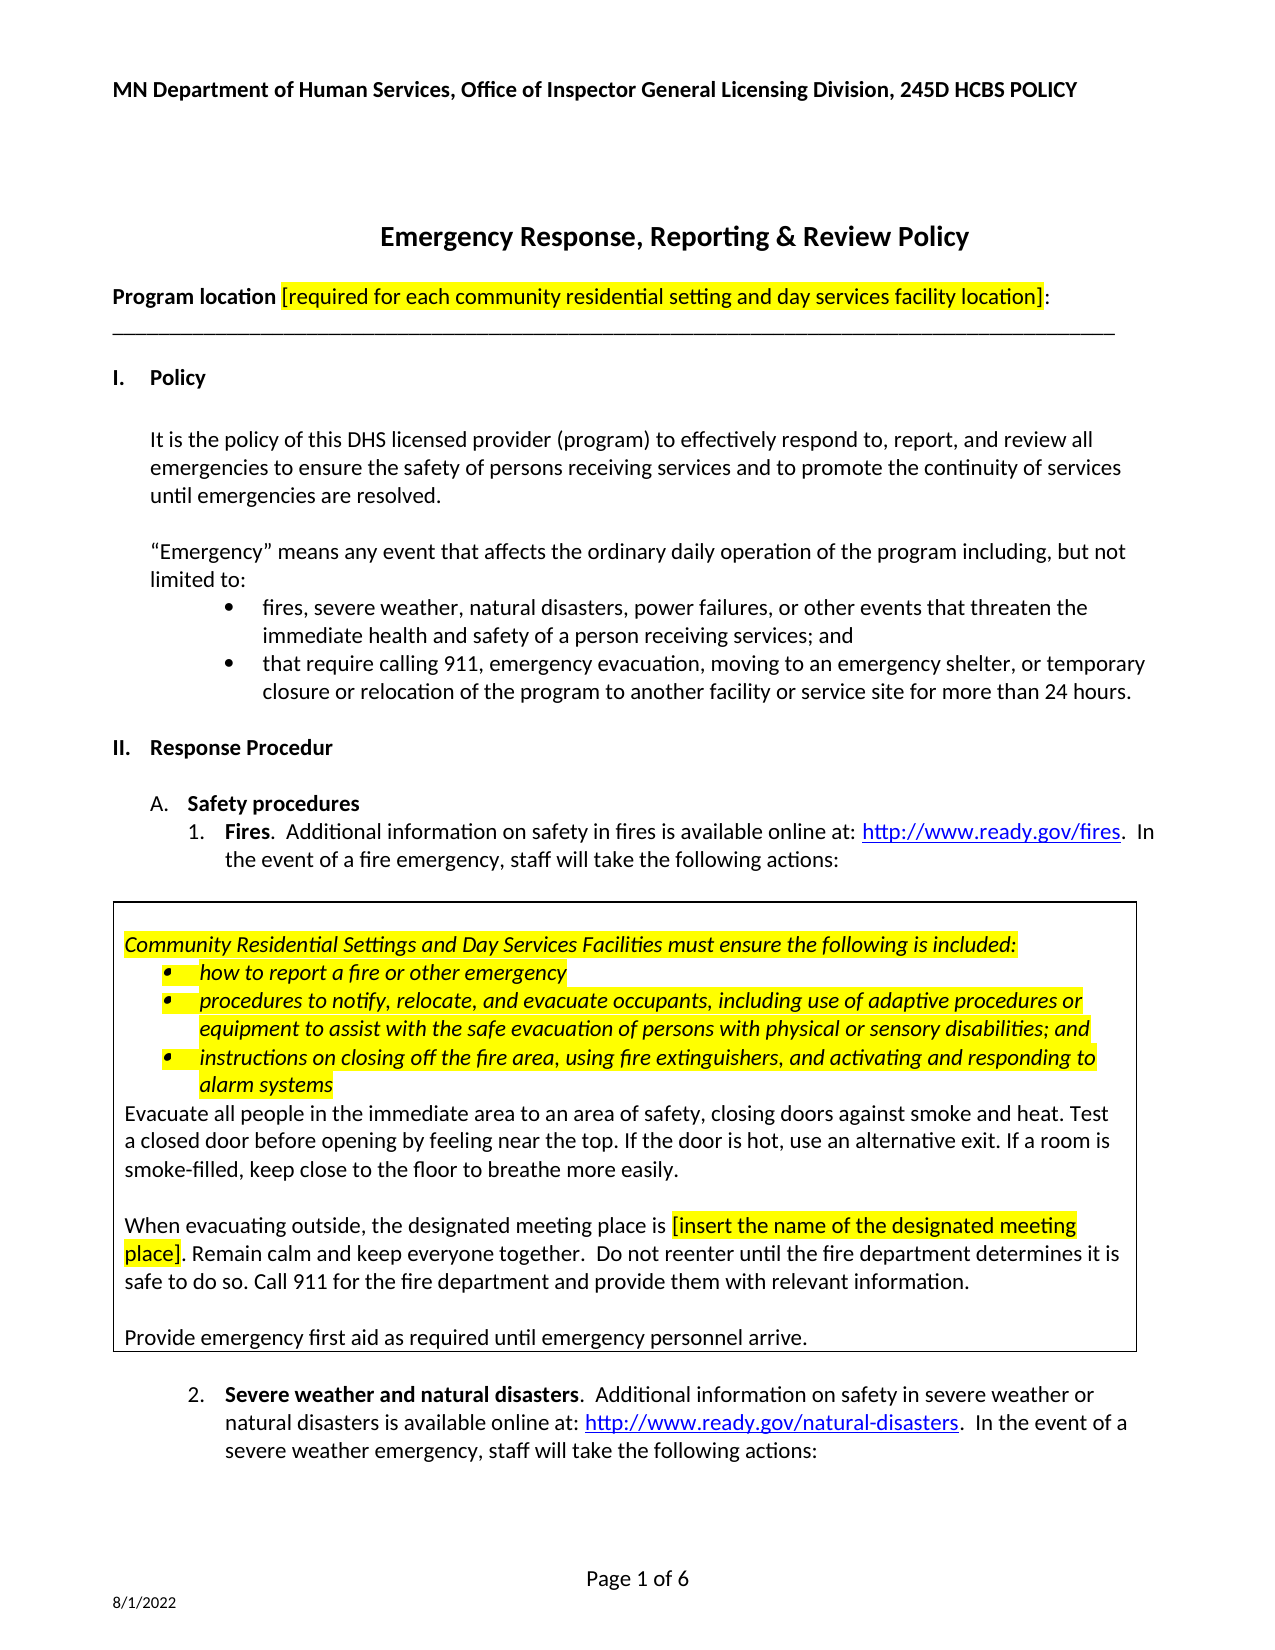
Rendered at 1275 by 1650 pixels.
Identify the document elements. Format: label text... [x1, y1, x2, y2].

subtitle Emergency Response, Reporting & Review Policy [187, 218, 1162, 254]
list fires, severe weather, natural disasters, power failures, or other events that threaten the immediate health and safety of a person receiving services; and [225, 593, 1162, 649]
list that require calling 911, emergency evacuation, moving to an emergency shelter, or temporary closure or relocation of the program to another facility or service site for more than 24 hours. [225, 649, 1162, 705]
text It is the policy of this DHS licensed provider (program) to effectively respond to, report, and review all emergencies to ensure the safety of persons receiving services and to promote the continuity of services until emergencies are resolved. [150, 425, 1162, 509]
table_header Community Residential Settings and Day Services Facilities must ensure the following is included: how to report a fire or other emergency procedures to notify, relocate, and evacuate occupants, including use of adaptive procedures or equipment to assist with the safe evacuation of persons with physical or sensory disabilities; and instructions on closing off the fire area, using fire extinguishers, and activating and responding to alarm systems Evacuate all people in the immediate area to an area of safety, closing doors against smoke and heat. Test a closed door before opening by feeling near the top. If the door is hot, use an alternative exit. If a room is smoke-filled, keep close to the floor to breathe more easily. When evacuating outside, the designated meeting place is [insert the name of the designated meeting place]. Remain calm and keep everyone together. Do not reenter until the fire department determines it is safe to do so. Call 911 for the fire department and provide them with relevant information. Provide emergency first aid as required until emergency personnel arrive. [114, 903, 1136, 1351]
text II. Response Procedur [112, 733, 1162, 761]
text Program location [required for each community residential setting and day services facility location]: ________________________________________________________________________________________ [112, 282, 1162, 338]
list Severe weather and natural disasters. Additional information on safety in severe weather or natural disasters is available online at: http://www.ready.gov/natural-disasters. In the event of a severe weather emergency, staff will take the following actions: [187, 1380, 1162, 1464]
subtitle I. Policy [112, 363, 1162, 391]
text 1. Fires. Additional information on safety in fires is available online at: http://www.ready.gov/fires. In the event of a fire emergency, staff will take the following actions: [187, 817, 1162, 873]
text A. Safety procedures [150, 789, 1162, 817]
text “Emergency” means any event that affects the ordinary daily operation of the program including, but not limited to: [150, 537, 1162, 593]
